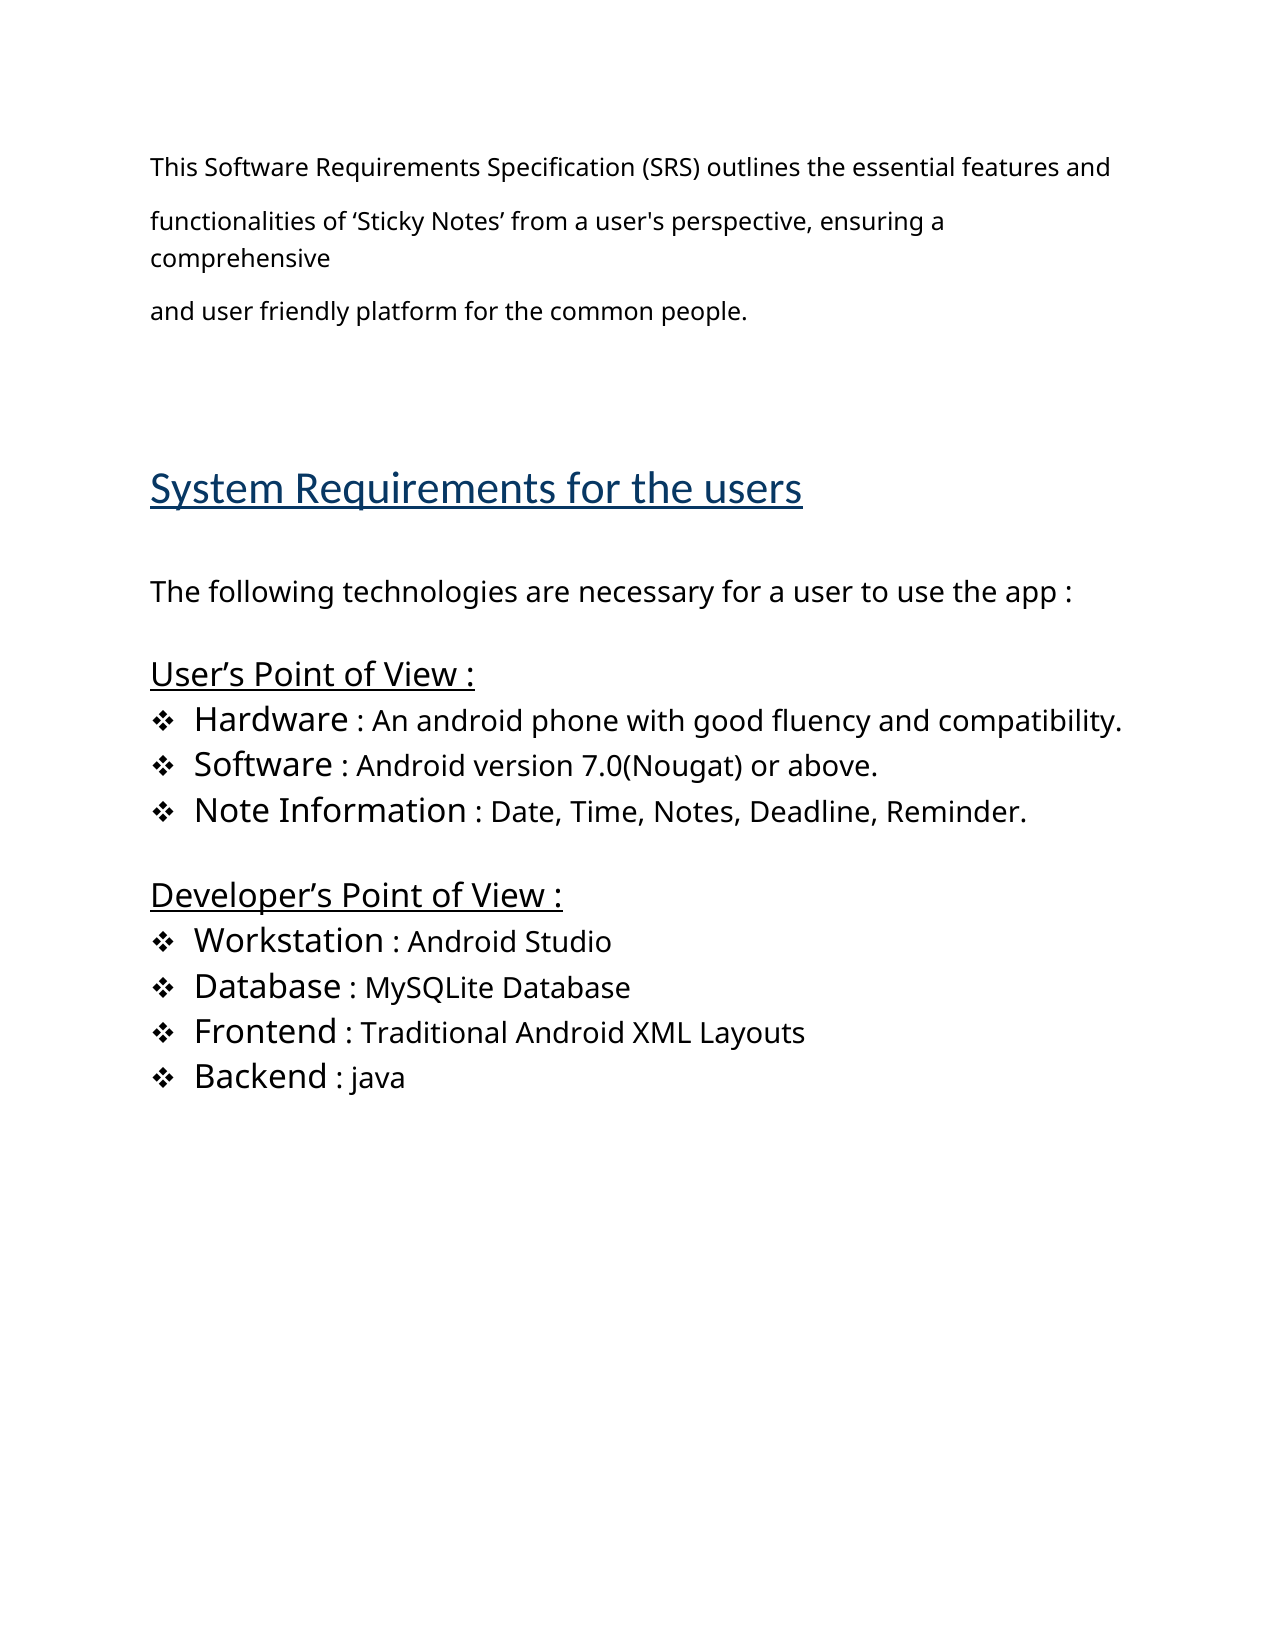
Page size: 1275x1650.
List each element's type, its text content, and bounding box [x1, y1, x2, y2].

text The following technologies are necessary for a user to use the app : [150, 571, 1125, 611]
list Database : MySQLite Database [150, 962, 1125, 1008]
list Backend : java [150, 1053, 1125, 1099]
text System Requirements for the users [150, 459, 1125, 515]
list Note Information : Date, Time, Notes, Deadline, Reminder. [150, 787, 1125, 832]
list Software : Android version 7.0(Nougat) or above. [150, 741, 1125, 787]
list Frontend : Traditional Android XML Layouts [150, 1008, 1125, 1053]
text functionalities of ‘Sticky Notes’ from a user's perspective, ensuring a comprehensive [150, 203, 1125, 274]
text and user friendly platform for the common people. [150, 294, 1125, 328]
text Developer’s Point of View : [150, 872, 1125, 917]
list Workstation : Android Studio [150, 917, 1125, 962]
list Hardware : An android phone with good fluency and compatibility. [150, 696, 1125, 741]
text This Software Requirements Specification (SRS) outlines the essential features and [150, 150, 1125, 184]
text User’s Point of View : [150, 650, 1125, 696]
